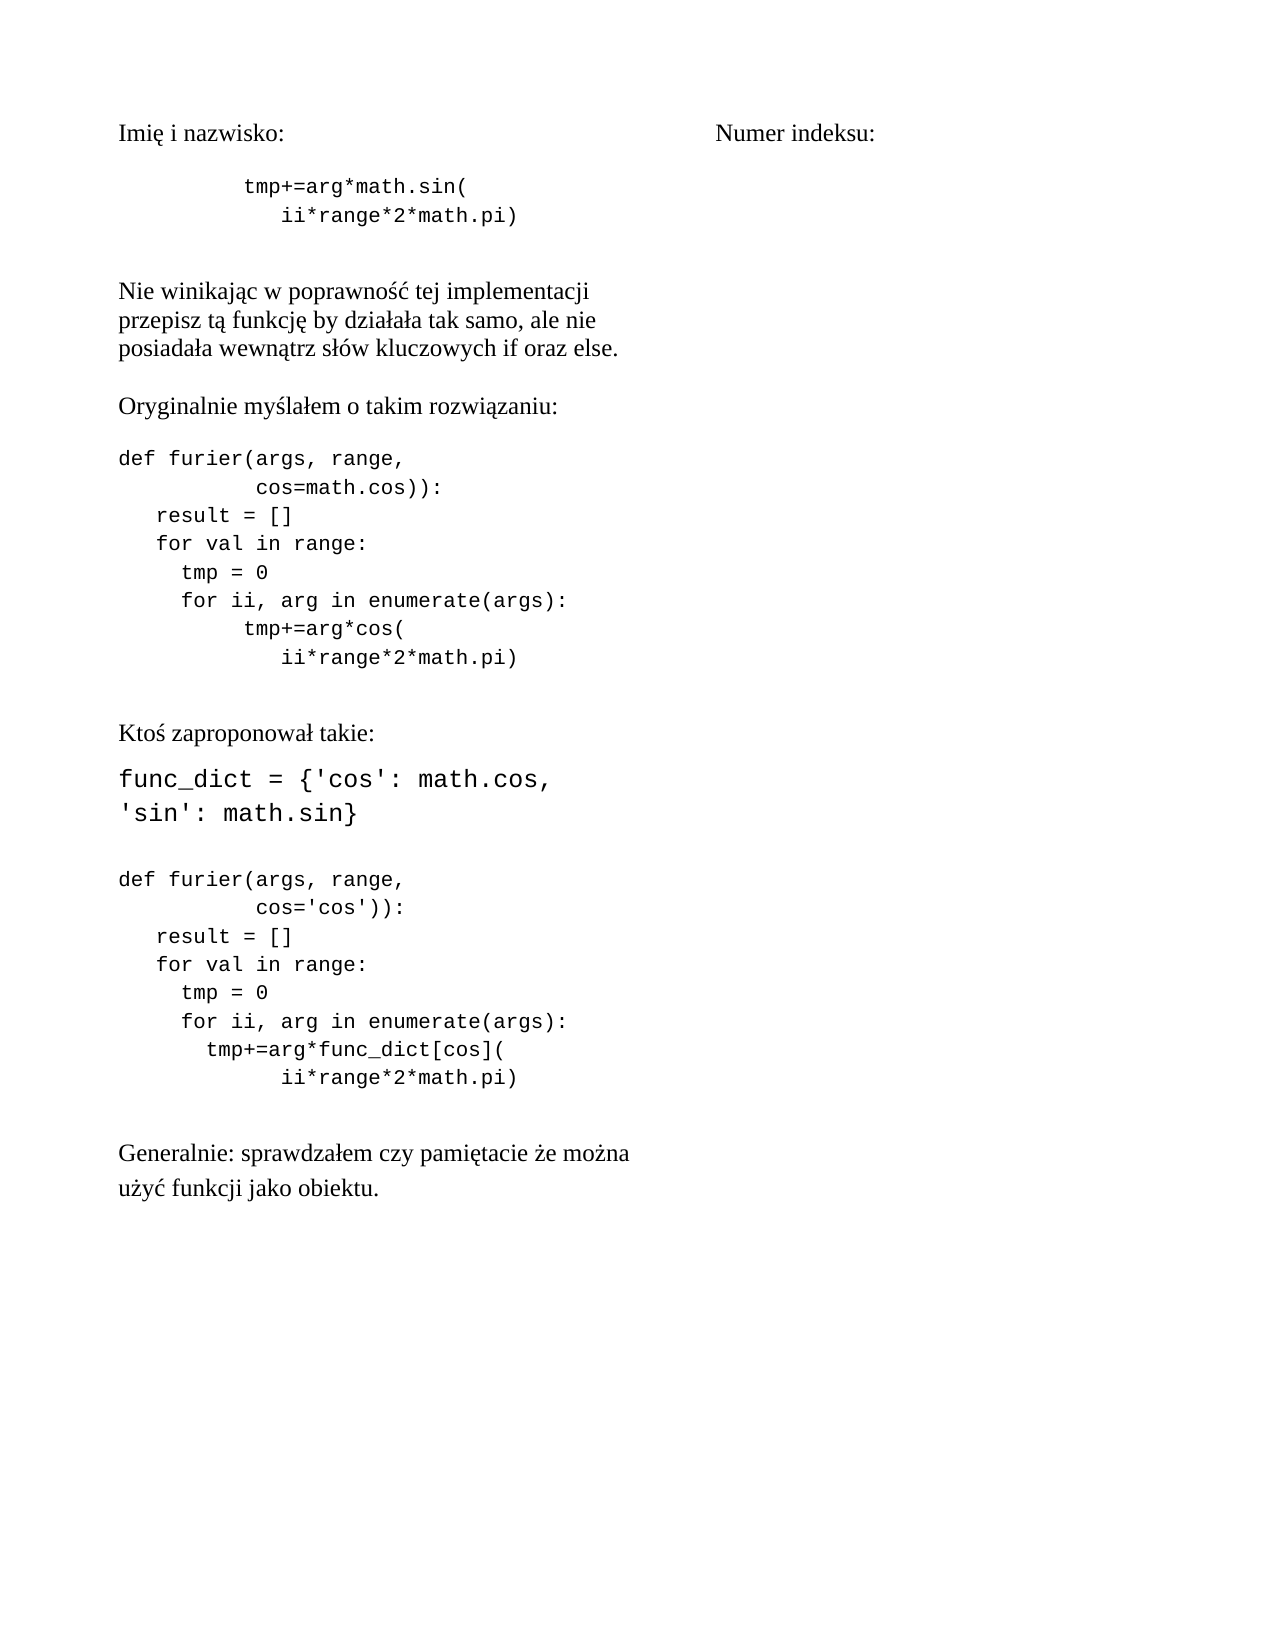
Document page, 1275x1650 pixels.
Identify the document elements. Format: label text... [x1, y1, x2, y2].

text ii*range*2*math.pi) [118, 205, 637, 228]
text Generalnie: sprawdzałem czy pamiętacie że można użyć funkcji jako obiektu. [118, 1138, 637, 1202]
text tmp = 0 [118, 982, 637, 1006]
text Nie winikając w poprawność tej implementacji przepisz tą funkcję by działała tak samo, ale nie posiadała wewnątrz słów kluczowych if oraz else. [118, 276, 637, 362]
text for val in range: [118, 954, 637, 978]
text Oryginalnie myślałem o takim rozwiązaniu: [118, 391, 637, 420]
text for ii, arg in enumerate(args): [118, 1011, 637, 1034]
text tmp = 0 [118, 562, 637, 585]
text Ktoś zaproponował takie: [118, 718, 637, 747]
text ii*range*2*math.pi) [118, 647, 637, 670]
text tmp+=arg*math.sin( [118, 176, 637, 200]
text for ii, arg in enumerate(args): [118, 590, 637, 614]
text cos='cos')): [118, 897, 637, 921]
text tmp+=arg*cos( [118, 618, 637, 642]
text def furier(args, range, [118, 869, 637, 893]
text ii*range*2*math.pi) [118, 1067, 637, 1091]
text func_dict = {'cos': math.cos, 'sin': math.sin} [118, 767, 637, 829]
text cos=math.cos)): [118, 477, 637, 500]
text tmp+=arg*func_dict[cos]( [118, 1039, 637, 1063]
text result = [] [118, 926, 637, 949]
text def furier(args, range, [118, 448, 637, 472]
text for val in range: [118, 533, 637, 557]
text result = [] [118, 505, 637, 529]
